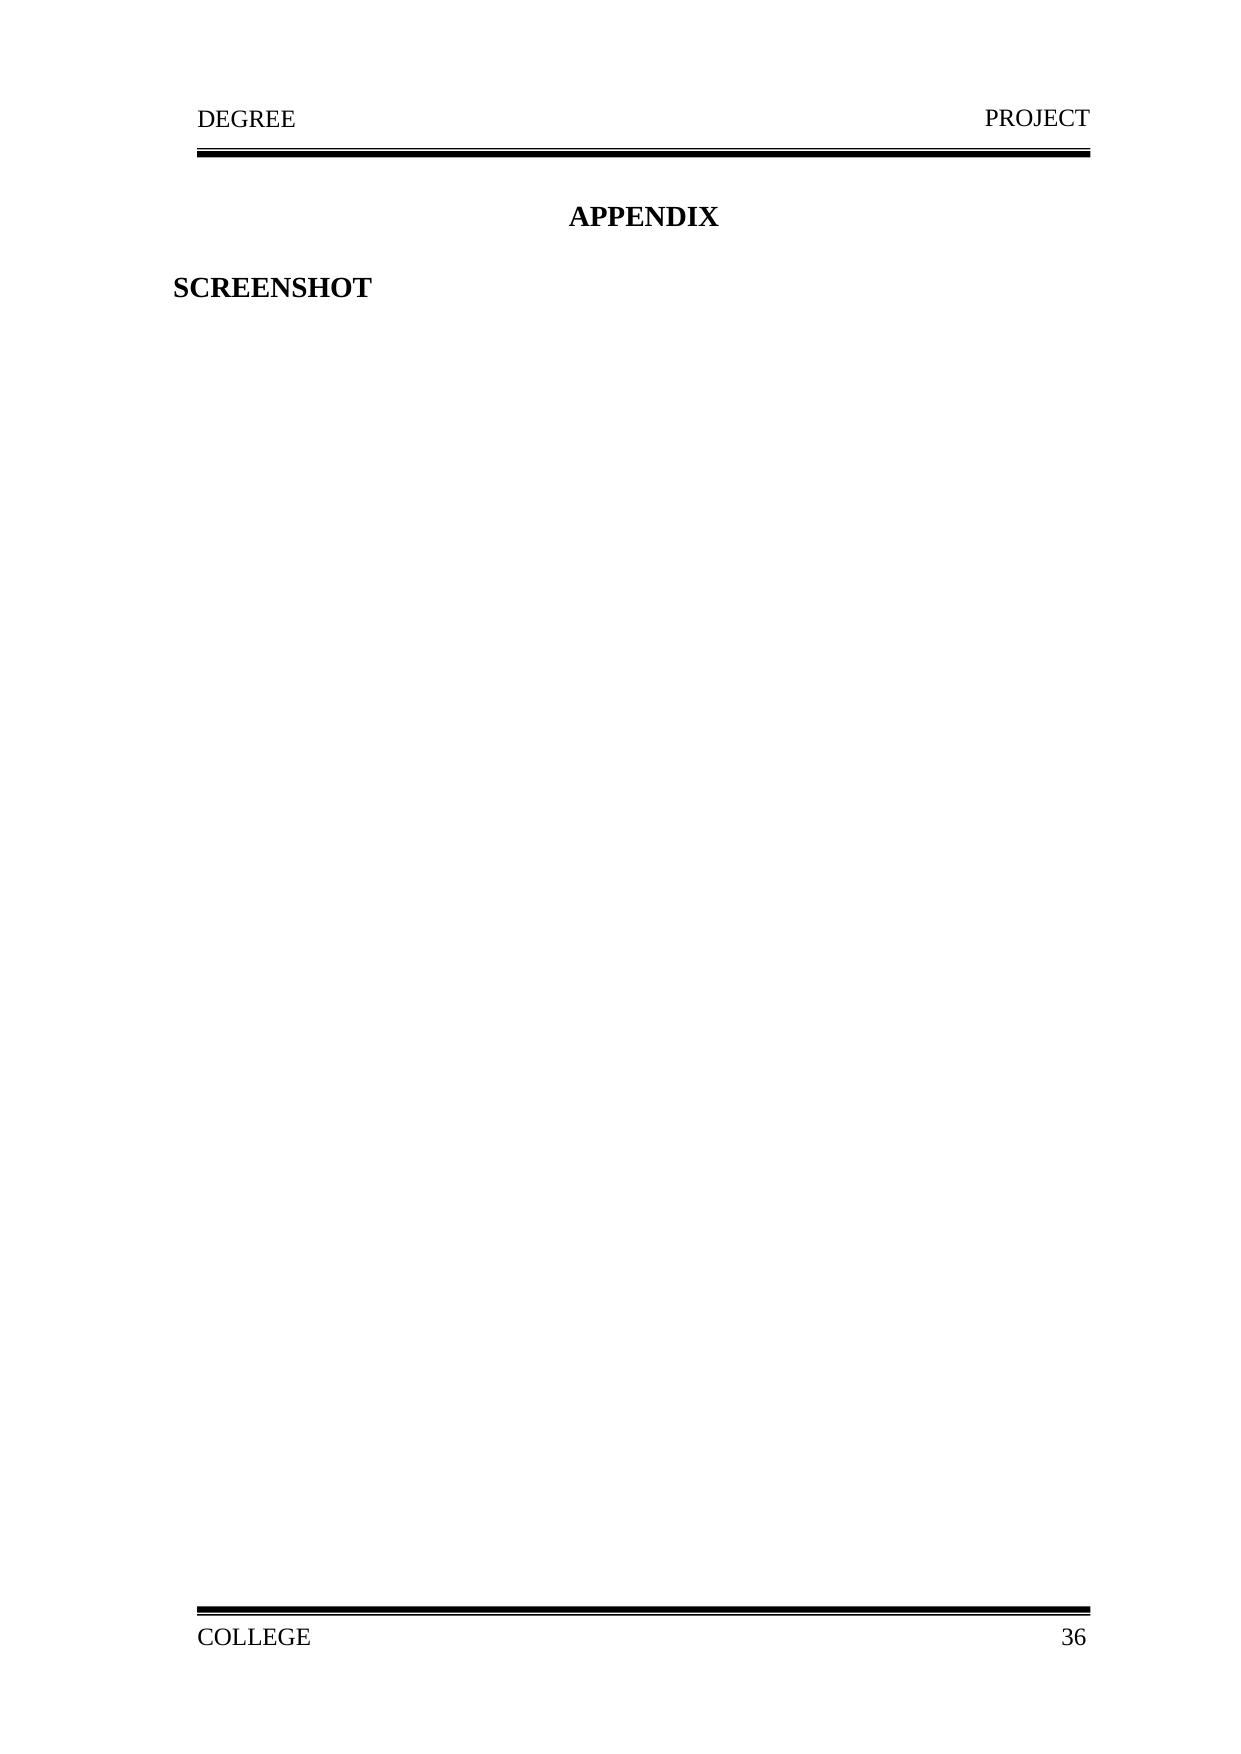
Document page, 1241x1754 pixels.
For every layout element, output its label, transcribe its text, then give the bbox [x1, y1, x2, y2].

subtitle APPENDIX [212, 199, 1076, 233]
text SCREENSHOT [173, 270, 1167, 304]
